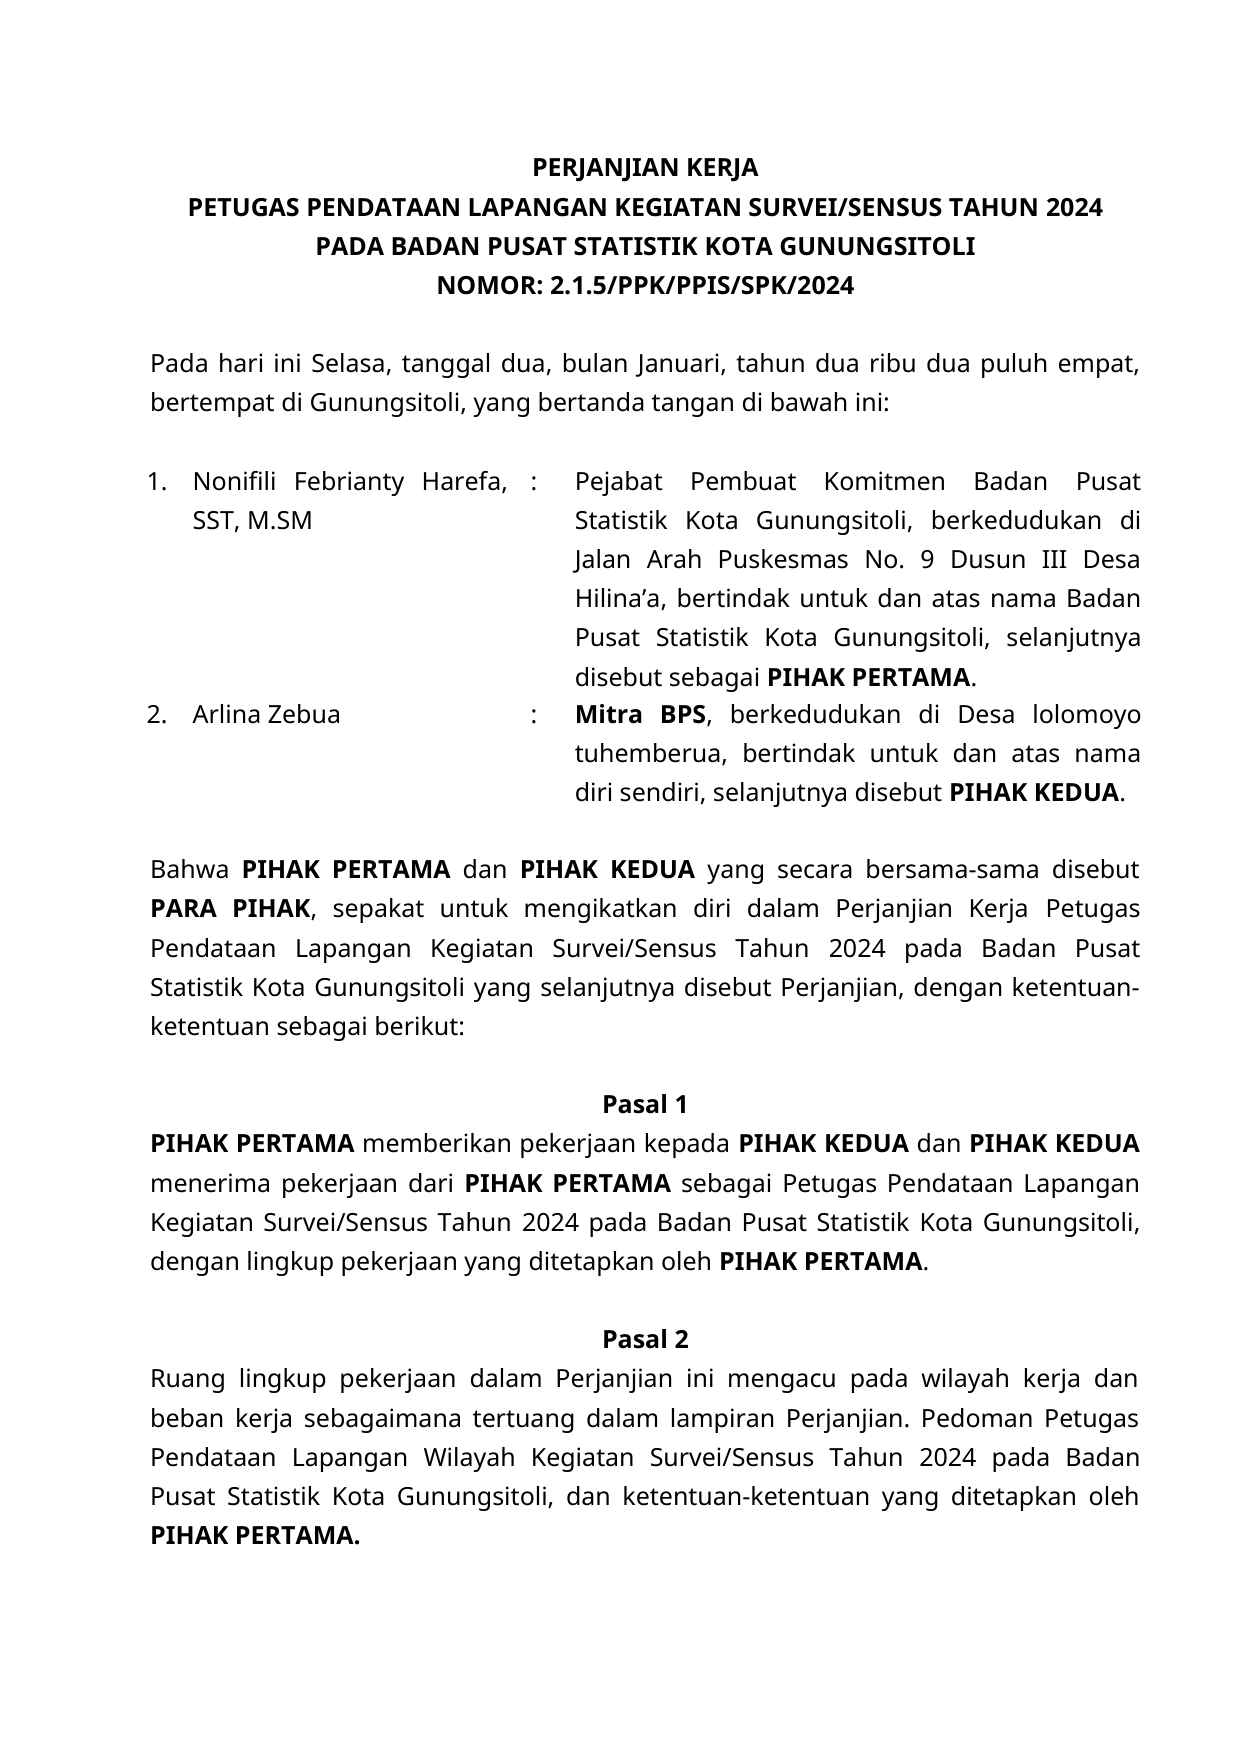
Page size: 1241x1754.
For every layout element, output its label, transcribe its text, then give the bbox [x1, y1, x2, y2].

text Pasal 1 [150, 1087, 1140, 1121]
table_header : [519, 463, 563, 697]
table_header 1. [135, 463, 181, 697]
text Pasal 2 [150, 1322, 1140, 1356]
table_header Nonifili Febrianty Harefa, SST, M.SM [181, 463, 519, 697]
table_cell Mitra BPS, berkedudukan di Desa lolomoyo tuhemberua, bertindak untuk dan atas nama diri sendiri, selanjutnya disebut PIHAK KEDUA. [563, 697, 1153, 813]
text Ruang lingkup pekerjaan dalam Perjanjian ini mengacu pada wilayah kerja dan beban kerja sebagaimana tertuang dalam lampiran Perjanjian. Pedoman Petugas Pendataan Lapangan Wilayah Kegiatan Survei/Sensus Tahun 2024 pada Badan Pusat Statistik Kota Gunungsitoli, dan ketentuan-ketentuan yang ditetapkan oleh PIHAK PERTAMA. [150, 1361, 1140, 1552]
text Bahwa PIHAK PERTAMA dan PIHAK KEDUA yang secara bersama-sama disebut PARA PIHAK, sepakat untuk mengikatkan diri dalam Perjanjian Kerja Petugas Pendataan Lapangan Kegiatan Survei/Sensus Tahun 2024 pada Badan Pusat Statistik Kota Gunungsitoli yang selanjutnya disebut Perjanjian, dengan ketentuan-ketentuan sebagai berikut: [150, 852, 1140, 1043]
table_cell 2. [135, 697, 181, 813]
table_cell : [519, 697, 563, 813]
table_header Pejabat Pembuat Komitmen Badan Pusat Statistik Kota Gunungsitoli, berkedudukan di Jalan Arah Puskesmas No. 9 Dusun III Desa Hilina’a, bertindak untuk dan atas nama Badan Pusat Statistik Kota Gunungsitoli, selanjutnya disebut sebagai PIHAK PERTAMA. [563, 463, 1153, 697]
text Pada hari ini Selasa, tanggal dua, bulan Januari, tahun dua ribu dua puluh empat, bertempat di Gunungsitoli, yang bertanda tangan di bawah ini: [150, 346, 1140, 419]
text NOMOR: 2.1.5/PPK/PPIS/SPK/2024 [150, 267, 1140, 302]
text PERJANJIAN KERJA [150, 150, 1140, 184]
text PIHAK PERTAMA memberikan pekerjaan kepada PIHAK KEDUA dan PIHAK KEDUA menerima pekerjaan dari PIHAK PERTAMA sebagai Petugas Pendataan Lapangan Kegiatan Survei/Sensus Tahun 2024 pada Badan Pusat Statistik Kota Gunungsitoli, dengan lingkup pekerjaan yang ditetapkan oleh PIHAK PERTAMA. [150, 1126, 1140, 1278]
text PETUGAS PENDATAAN LAPANGAN KEGIATAN SURVEI/SENSUS TAHUN 2024 PADA BADAN PUSAT STATISTIK KOTA GUNUNGSITOLI [150, 189, 1140, 262]
table_cell Arlina Zebua [181, 697, 519, 813]
